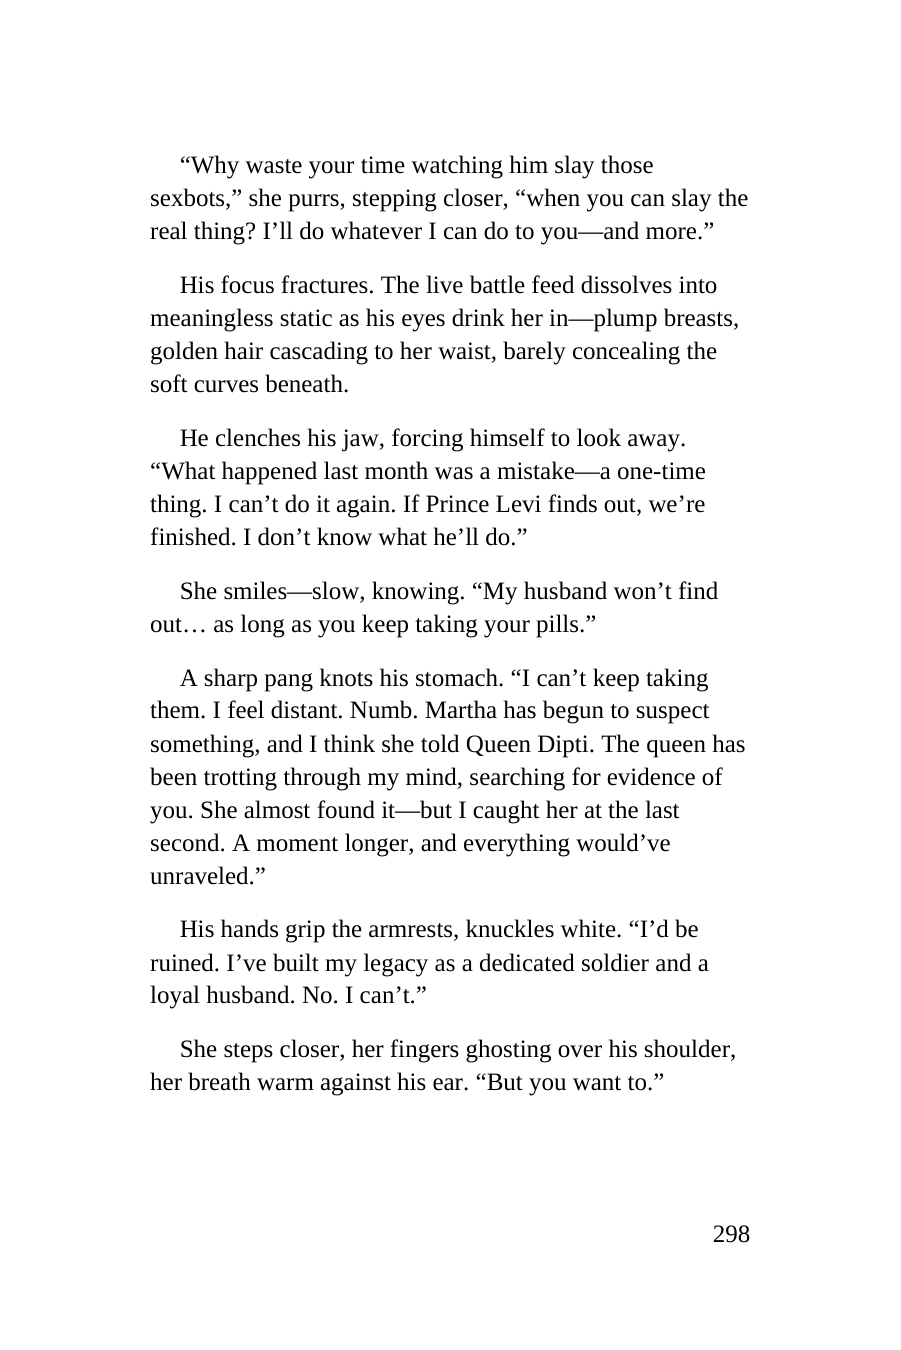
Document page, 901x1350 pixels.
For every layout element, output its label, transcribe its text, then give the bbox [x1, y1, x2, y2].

text His hands grip the armrests, knuckles white. “I’d be ruined. I’ve built my legacy as a dedicated soldier and a loyal husband. No. I can’t.” [150, 914, 750, 1009]
text She steps closer, her fingers ghosting over his shoulder, her breath warm against his ear. “But you want to.” [150, 1034, 750, 1096]
text “Why waste your time watching him slay those sexbots,” she purrs, stepping closer, “when you can slay the real thing? I’ll do whatever I can do to you—and more.” [150, 150, 750, 245]
text He clenches his jaw, forcing himself to look away. “What happened last month was a mistake—a one-time thing. I can’t do it again. If Prince Levi finds out, we’re finished. I don’t know what he’ll do.” [150, 423, 750, 551]
text A sharp pang knots his stomach. “I can’t keep taking them. I feel distant. Numb. Martha has begun to suspect something, and I think she told Queen Dipti. The queen has been trotting through my mind, searching for evidence of you. She almost found it—but I caught her at the last second. A moment longer, and everything would’ve unraveled.” [150, 663, 750, 889]
text She smiles—slow, knowing. “My husband won’t find out… as long as you keep taking your pills.” [150, 576, 750, 637]
text His focus fractures. The live battle feed dissolves into meaningless static as his eyes drink her in—plump breasts, golden hair cascading to her waist, barely concealing the soft curves beneath. [150, 270, 750, 398]
